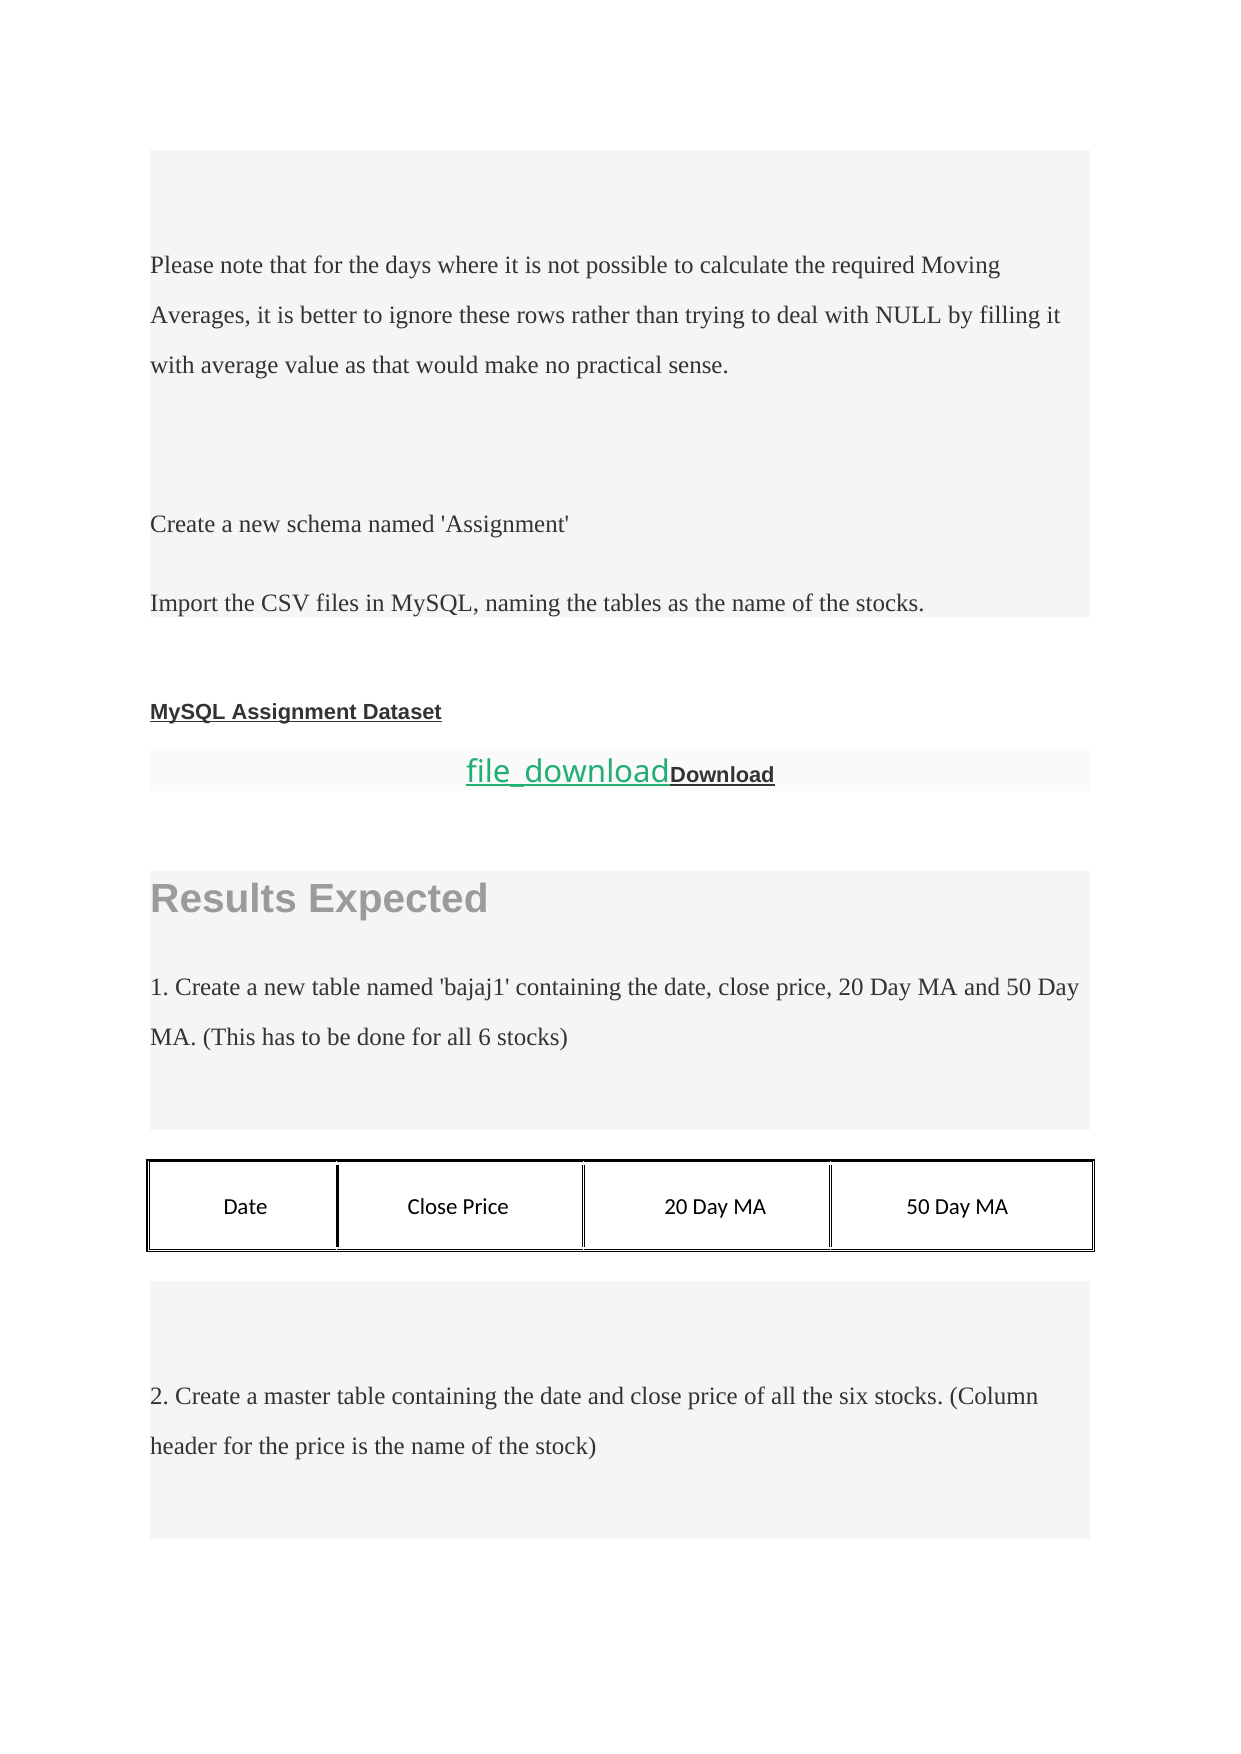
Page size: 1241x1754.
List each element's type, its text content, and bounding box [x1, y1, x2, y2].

table_header Date [150, 1161, 337, 1249]
text Import the CSV files in MySQL, naming the tables as the name of the stocks. [150, 567, 1090, 617]
table_header 20 Day MA [584, 1162, 831, 1249]
text Create a new schema named 'Assignment' [150, 487, 1090, 537]
text 2. Create a master table containing the date and close price of all the six stocks. (Column header for the price is the name of the stock) [150, 1360, 1090, 1460]
subtitle Results Expected [150, 871, 1090, 921]
text Please note that for the days where it is not possible to calculate the required Moving Averages, it is better to ignore these rows rather than trying to deal with NULL by filling it with average value as that would make no practical sense. [150, 229, 1090, 379]
table_header Close Price [337, 1162, 583, 1249]
text file_downloadDownload [150, 749, 1090, 791]
table_header 50 Day MA [831, 1162, 1092, 1249]
text 1. Create a new table named 'bajaj1' containing the date, close price, 20 Day MA and 50 Day MA. (This has to be done for all 6 stocks) [150, 951, 1090, 1051]
text MySQL Assignment Dataset [150, 699, 1090, 724]
